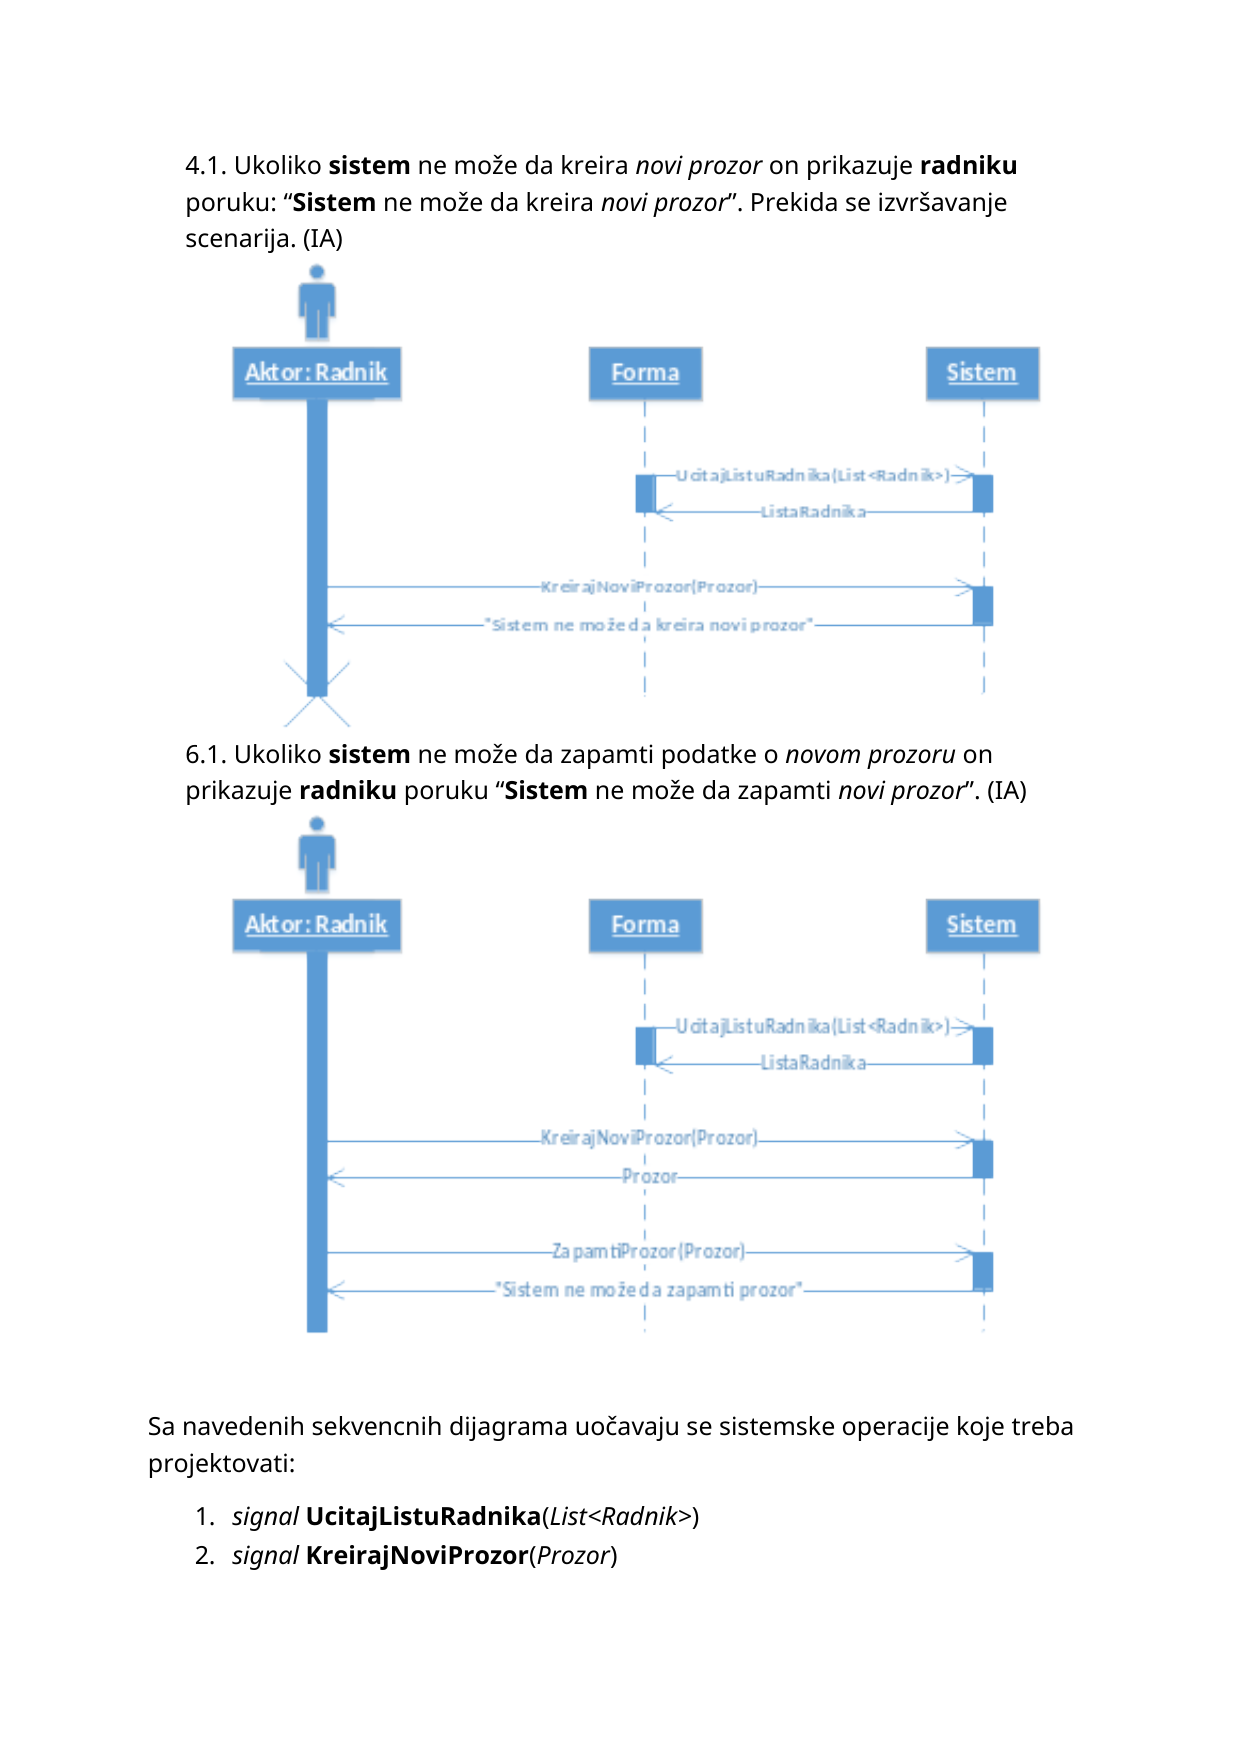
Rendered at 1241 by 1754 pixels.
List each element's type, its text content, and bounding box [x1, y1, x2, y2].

text Sa navedenih sekvencnih dijagrama uočavaju se sistemske operacije koje treba projektovati: [148, 1408, 1093, 1479]
text 6.1. Ukoliko sistem ne može da zapamti podatke o novom prozoru on prikazuje radniku poruku “Sistem ne može da zapamti novi prozor”. (IA) [185, 736, 1093, 807]
text 4.1. Ukoliko sistem ne može da kreira novi prozor on prikazuje radniku poruku: “Sistem ne može da kreira novi prozor”. Prekida se izvršavanje scenarija. (IA) [185, 148, 1093, 255]
list signal UcitajListuRadnika(List<Radnik>) [194, 1499, 1093, 1533]
list signal KreirajNoviProzor(Prozor) [194, 1538, 1093, 1572]
